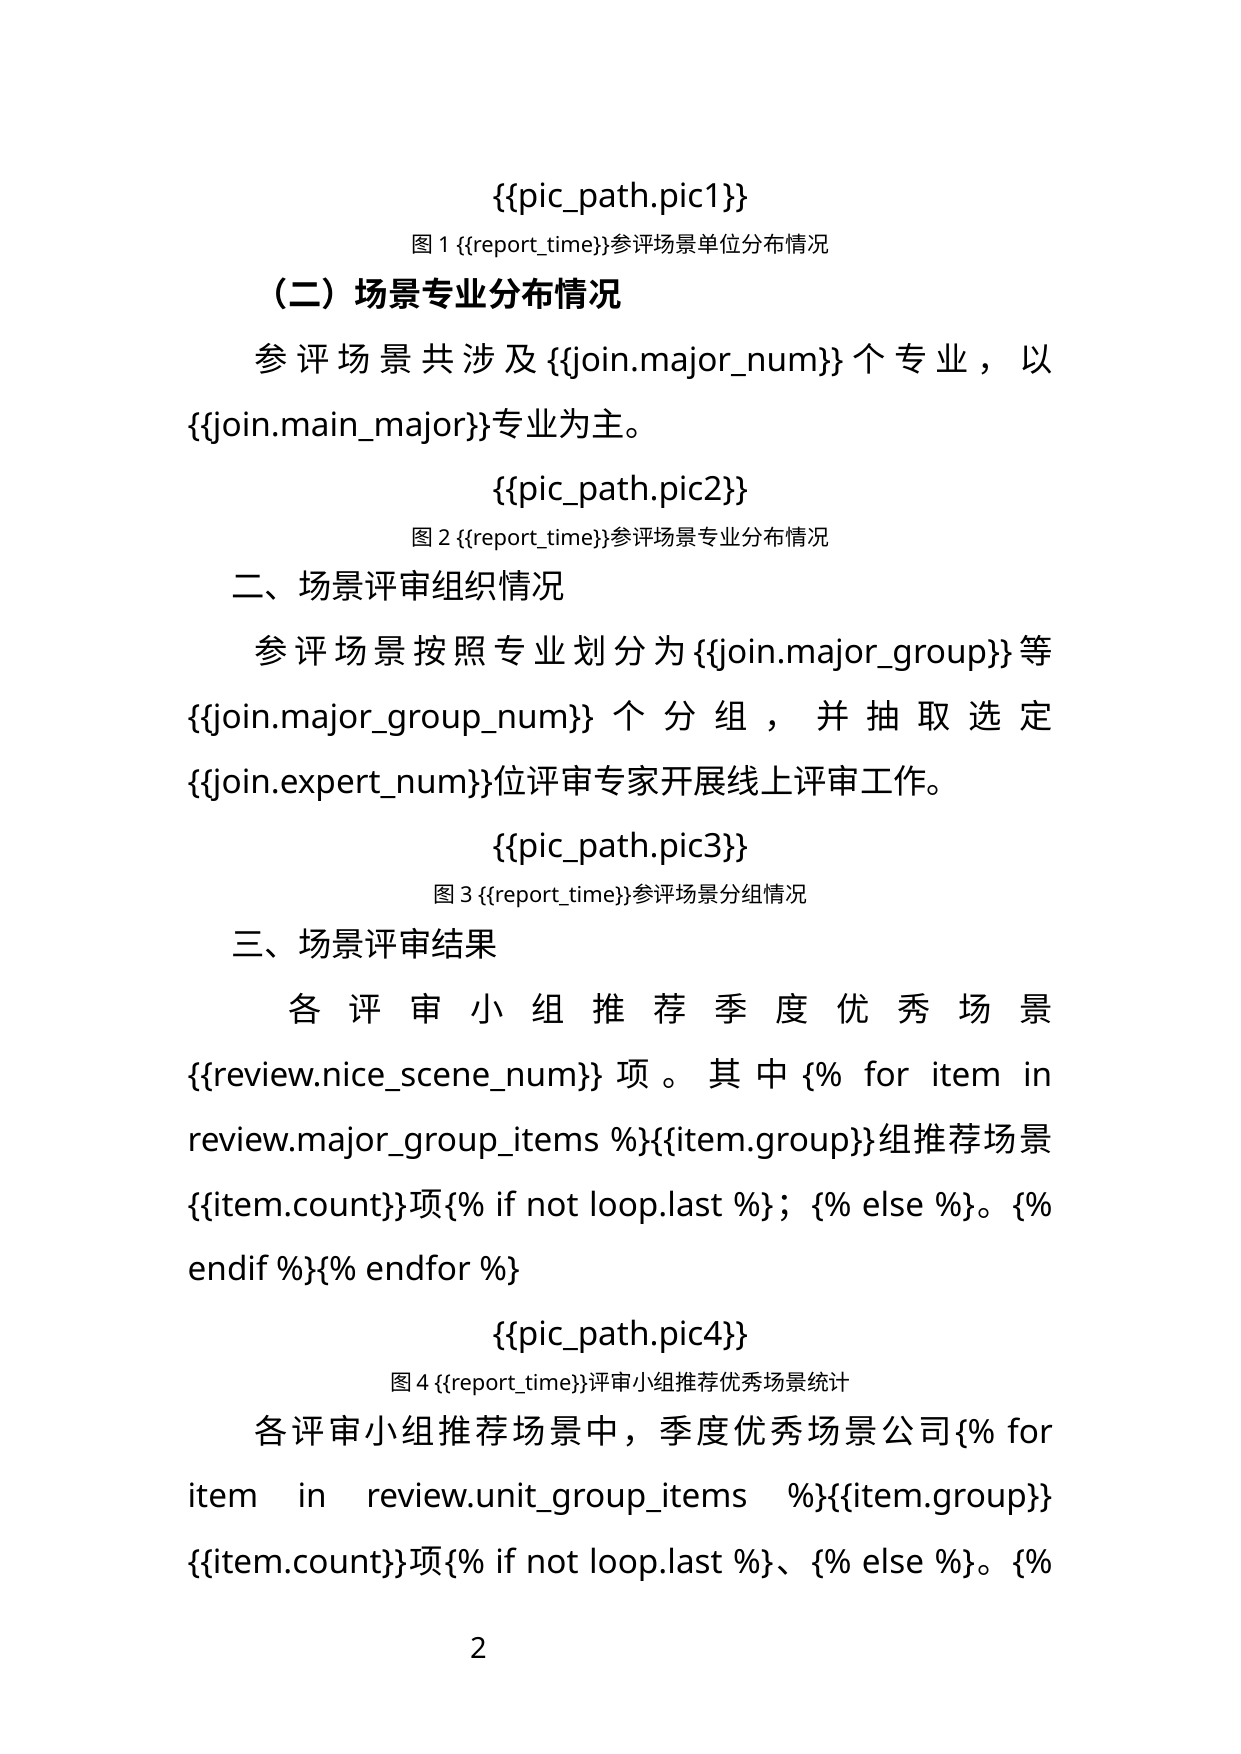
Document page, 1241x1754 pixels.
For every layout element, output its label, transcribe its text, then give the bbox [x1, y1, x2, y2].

text 参评场景共涉及{{join.major_num}}个专业，以{{join.main_major}}专业为主。 [187, 324, 1053, 454]
text 图4 {{report_time}}评审小组推荐优秀场景统计 [187, 1364, 1053, 1397]
text {{pic_path.pic4}} [187, 1299, 1053, 1364]
text 二、场景评审组织情况 [187, 552, 1053, 617]
text {{pic_path.pic3}} [187, 812, 1053, 877]
text 各评审小组推荐季度优秀场景{{review.nice_scene_num}}项。其中{% for item in review.major_group_items %}{{item.group}}组推荐场景{{item.count}}项{% if not loop.last %}；{% else %}。{% endif %}{% endfor %} [187, 974, 1053, 1299]
text 三、场景评审结果 [187, 909, 1053, 974]
text 图1 {{report_time}}参评场景单位分布情况 [187, 227, 1053, 259]
text 图3 {{report_time}}参评场景分组情况 [187, 877, 1053, 909]
text {{pic_path.pic2}} [187, 454, 1053, 519]
text 参评场景按照专业划分为{{join.major_group}}等{{join.major_group_num}}个分组，并抽取选定{{join.expert_num}}位评审专家开展线上评审工作。 [187, 617, 1053, 812]
text 图2 {{report_time}}参评场景专业分布情况 [187, 519, 1053, 552]
text {{pic_path.pic1}} [187, 162, 1053, 227]
text （二）场景专业分布情况 [187, 259, 1053, 324]
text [187, 1397, 1053, 1592]
